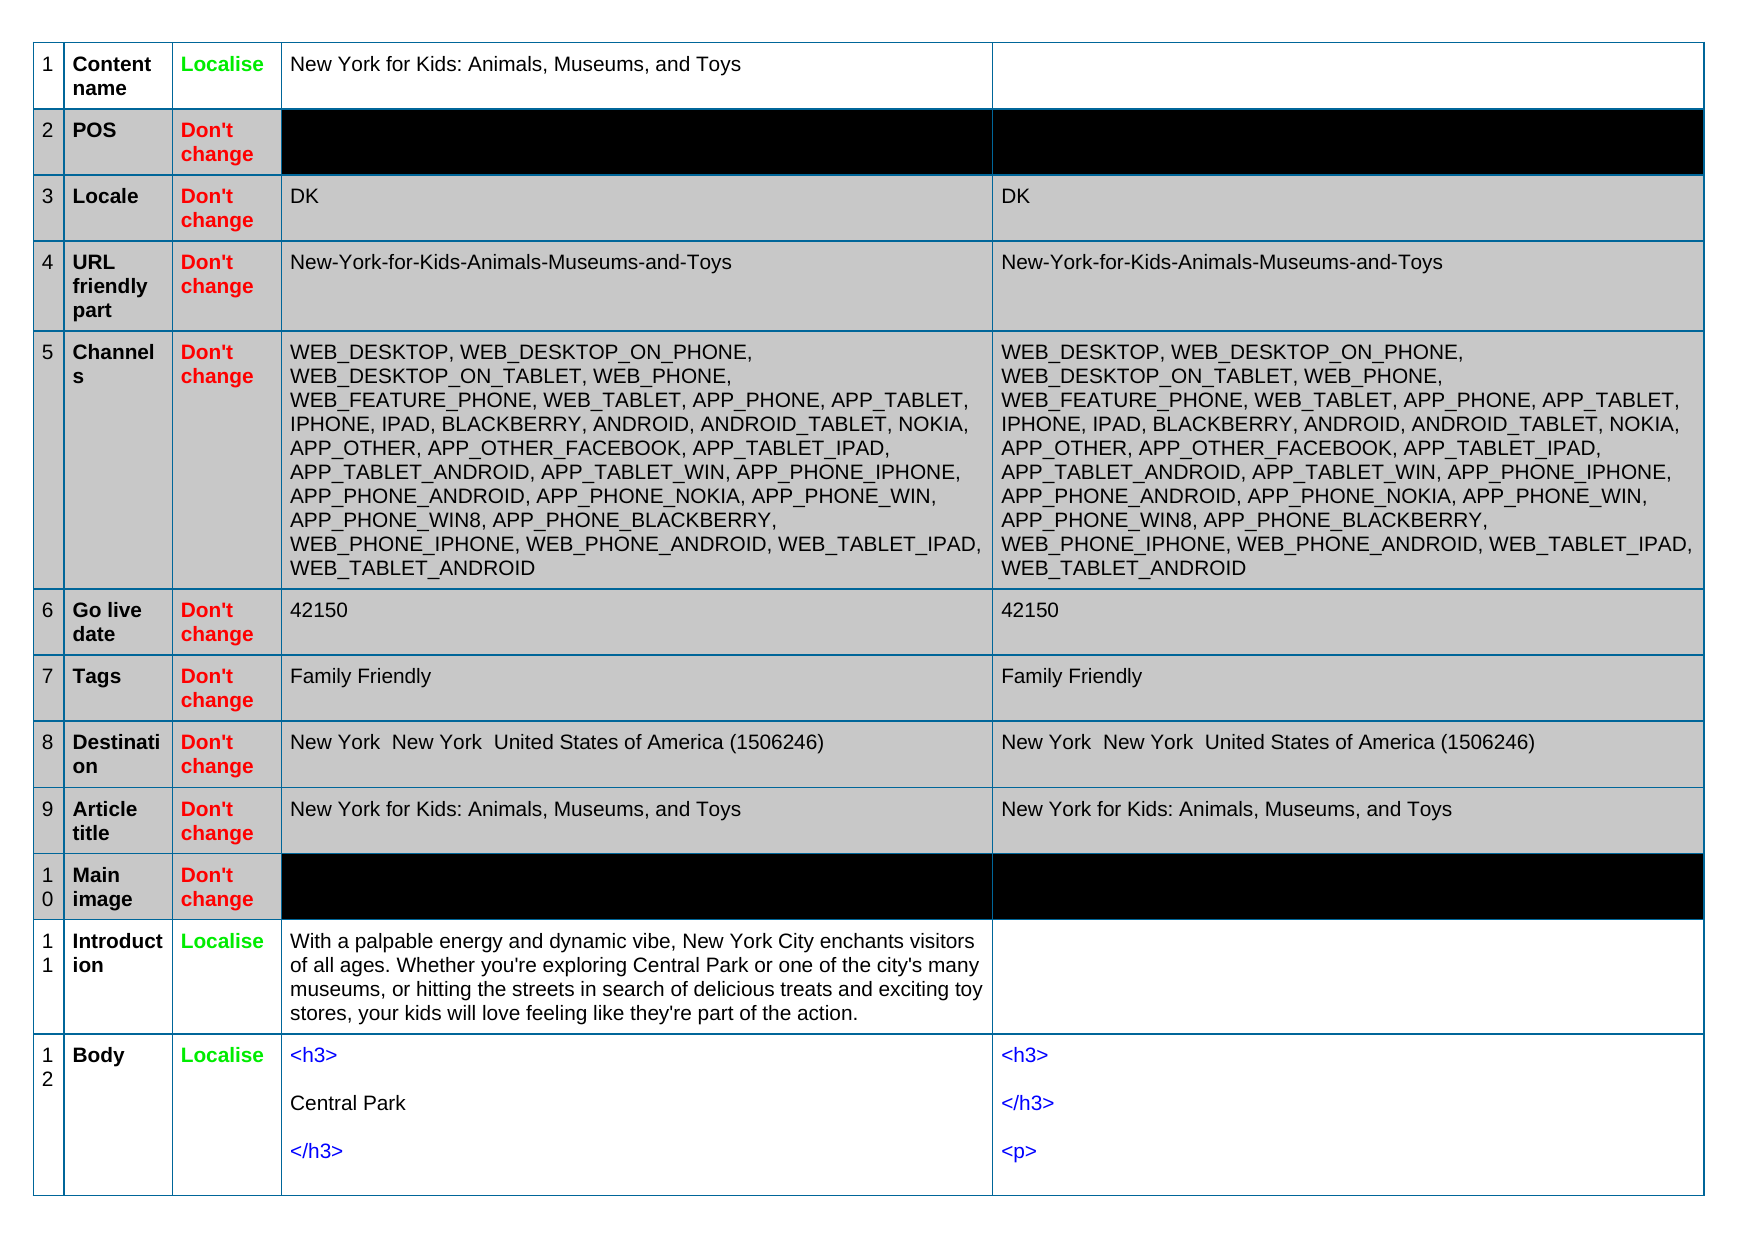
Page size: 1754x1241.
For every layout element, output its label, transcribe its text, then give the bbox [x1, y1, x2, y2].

table_cell URL friendly part [65, 242, 172, 330]
table_cell Localise [173, 920, 281, 1033]
table_cell [993, 854, 1703, 919]
table_cell Destination [65, 722, 172, 786]
table_cell Channels [65, 332, 172, 588]
table_cell Main image [65, 854, 172, 919]
table_cell POS [65, 110, 172, 174]
table_cell 11 [34, 920, 63, 1033]
table_cell 8 [34, 722, 63, 786]
table_cell 3 [34, 176, 63, 240]
table_cell New York for Kids: Animals, Museums, and Toys [993, 788, 1703, 853]
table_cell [282, 1035, 992, 1195]
table_cell New York New York United States of America (1506246) [993, 722, 1703, 786]
table_cell 6 [34, 590, 63, 654]
table_cell Go live date [65, 590, 172, 654]
table_cell [993, 110, 1703, 174]
table_header [993, 43, 1703, 108]
table_cell [282, 110, 992, 174]
table_cell 5 [34, 332, 63, 588]
table_cell Don't change [173, 854, 281, 919]
table_cell Don't change [173, 590, 281, 654]
table_cell WEB_DESKTOP, WEB_DESKTOP_ON_PHONE, WEB_DESKTOP_ON_TABLET, WEB_PHONE, WEB_FEATURE_PHONE, WEB_TABLET, APP_PHONE, APP_TABLET, IPHONE, IPAD, BLACKBERRY, ANDROID, ANDROID_TABLET, NOKIA, APP_OTHER, APP_OTHER_FACEBOOK, APP_TABLET_IPAD, APP_TABLET_ANDROID, APP_TABLET_WIN, APP_PHONE_IPHONE, APP_PHONE_ANDROID, APP_PHONE_NOKIA, APP_PHONE_WIN, APP_PHONE_WIN8, APP_PHONE_BLACKBERRY, WEB_PHONE_IPHONE, WEB_PHONE_ANDROID, WEB_TABLET_IPAD, WEB_TABLET_ANDROID [993, 332, 1703, 588]
table_cell 9 [34, 788, 63, 853]
table_cell Tags [65, 656, 172, 720]
table_cell 2 [34, 110, 63, 174]
table_cell Don't change [173, 110, 281, 174]
table_cell Article title [65, 788, 172, 853]
table_cell New York New York United States of America (1506246) [282, 722, 992, 786]
table_cell Don't change [173, 788, 281, 853]
table_cell New-York-for-Kids-Animals-Museums-and-Toys [282, 242, 992, 330]
table_cell 42150 [282, 590, 992, 654]
table_cell Localise [173, 1035, 281, 1195]
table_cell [993, 1035, 1703, 1195]
table_cell 7 [34, 656, 63, 720]
table_cell Body [65, 1035, 172, 1195]
table_cell Don't change [173, 722, 281, 786]
table_cell [993, 920, 1703, 1033]
table_cell 42150 [993, 590, 1703, 654]
table_cell Family Friendly [282, 656, 992, 720]
table_cell Don't change [173, 242, 281, 330]
table_cell Don't change [173, 332, 281, 588]
table_cell New-York-for-Kids-Animals-Museums-and-Toys [993, 242, 1703, 330]
table_cell Locale [65, 176, 172, 240]
table_cell Introduction [65, 920, 172, 1033]
table_cell WEB_DESKTOP, WEB_DESKTOP_ON_PHONE, WEB_DESKTOP_ON_TABLET, WEB_PHONE, WEB_FEATURE_PHONE, WEB_TABLET, APP_PHONE, APP_TABLET, IPHONE, IPAD, BLACKBERRY, ANDROID, ANDROID_TABLET, NOKIA, APP_OTHER, APP_OTHER_FACEBOOK, APP_TABLET_IPAD, APP_TABLET_ANDROID, APP_TABLET_WIN, APP_PHONE_IPHONE, APP_PHONE_ANDROID, APP_PHONE_NOKIA, APP_PHONE_WIN, APP_PHONE_WIN8, APP_PHONE_BLACKBERRY, WEB_PHONE_IPHONE, WEB_PHONE_ANDROID, WEB_TABLET_IPAD, WEB_TABLET_ANDROID [282, 332, 992, 588]
table_cell New York for Kids: Animals, Museums, and Toys [282, 788, 992, 853]
table_cell 4 [34, 242, 63, 330]
table_header Content name [65, 43, 172, 108]
table_cell [282, 854, 992, 919]
table_cell Family Friendly [993, 656, 1703, 720]
table_cell 10 [34, 854, 63, 919]
table_cell 12 [34, 1035, 63, 1195]
table_cell With a palpable energy and dynamic vibe, New York City enchants visitors of all ages. Whether you're exploring Central Park or one of the city's many museums, or hitting the streets in search of delicious treats and exciting toy stores, your kids will love feeling like they're part of the action. [282, 920, 992, 1033]
table_header New York for Kids: Animals, Museums, and Toys [282, 43, 992, 108]
table_cell DK [993, 176, 1703, 240]
table_cell DK [282, 176, 992, 240]
table_header Localise [173, 43, 281, 108]
table_cell Don't change [173, 176, 281, 240]
table_cell Don't change [173, 656, 281, 720]
table_header 1 [34, 43, 63, 108]
